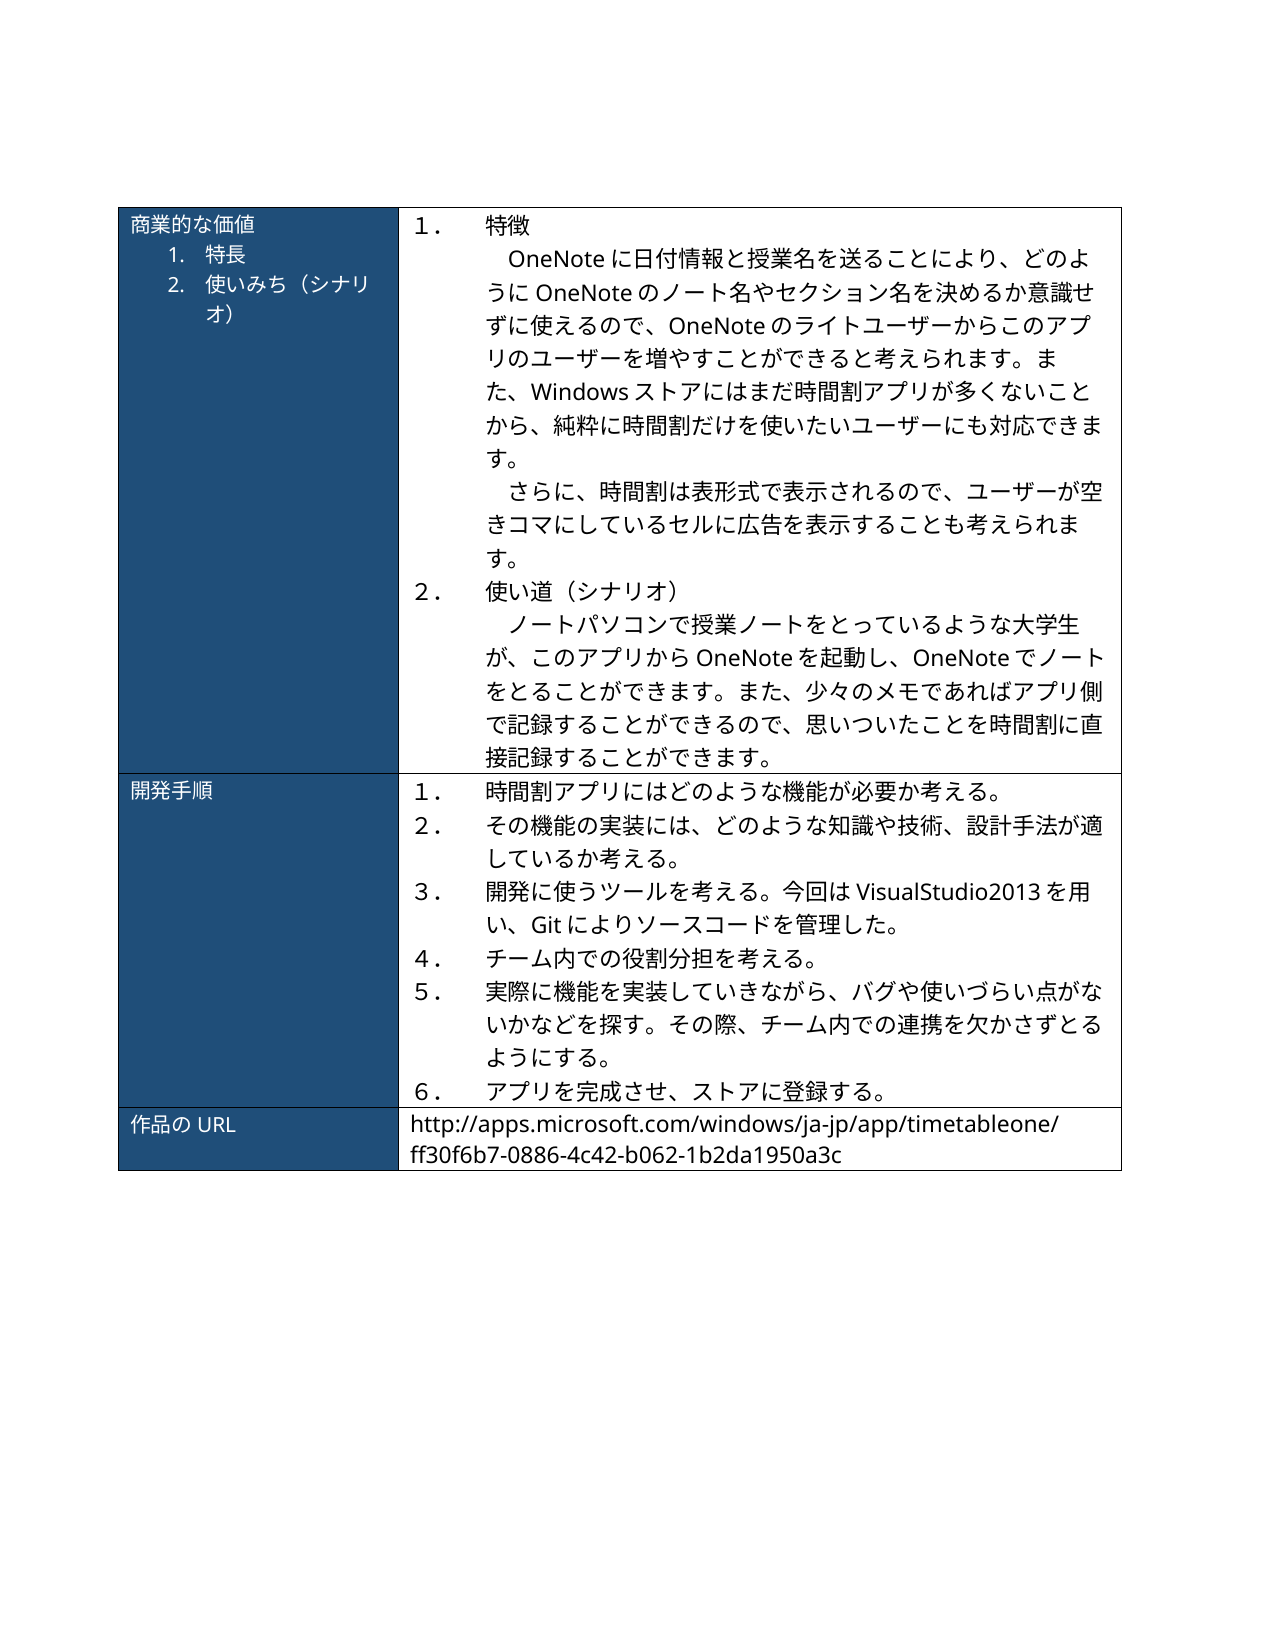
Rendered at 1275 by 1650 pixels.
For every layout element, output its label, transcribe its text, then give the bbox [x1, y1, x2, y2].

table_cell 作品の URL [119, 1108, 398, 1170]
table_cell http://apps.microsoft.com/windows/ja-jp/app/timetableone/ff30f6b7-0886-4c42-b062-1b2da1950a3c [399, 1108, 1121, 1170]
table_cell 商業的な価値 特長 使いみち（シナリオ） [119, 208, 398, 773]
table_cell 時間割アプリにはどのような機能が必要か考える。 その機能の実装には、どのような知識や技術、設計手法が適しているか考える。 開発に使うツールを考える。今回はVisualStudio2013を用い、Gitによりソースコードを管理した。 チーム内での役割分担を考える。 実際に機能を実装していきながら、バグや使いづらい点がないかなどを探す。その際、チーム内での連携を欠かさずとるようにする。 アプリを完成させ、ストアに登録する。 [399, 774, 1121, 1107]
table_cell 開発手順 [119, 774, 398, 1107]
table_cell 特徴 OneNoteに日付情報と授業名を送ることにより、どのようにOneNoteのノート名やセクション名を決めるか意識せずに使えるので、OneNoteのライトユーザーからこのアプリのユーザーを増やすことができると考えられます。また、Windowsストアにはまだ時間割アプリが多くないことから、純粋に時間割だけを使いたいユーザーにも対応できます。 さらに、時間割は表形式で表示されるので、ユーザーが空きコマにしているセルに広告を表示することも考えられます。 使い道（シナリオ） ノートパソコンで授業ノートをとっているような大学生が、このアプリからOneNoteを起動し、OneNoteでノートをとることができます。また、少々のメモであればアプリ側で記録することができるので、思いついたことを時間割に直接記録することができます。 [399, 208, 1121, 773]
